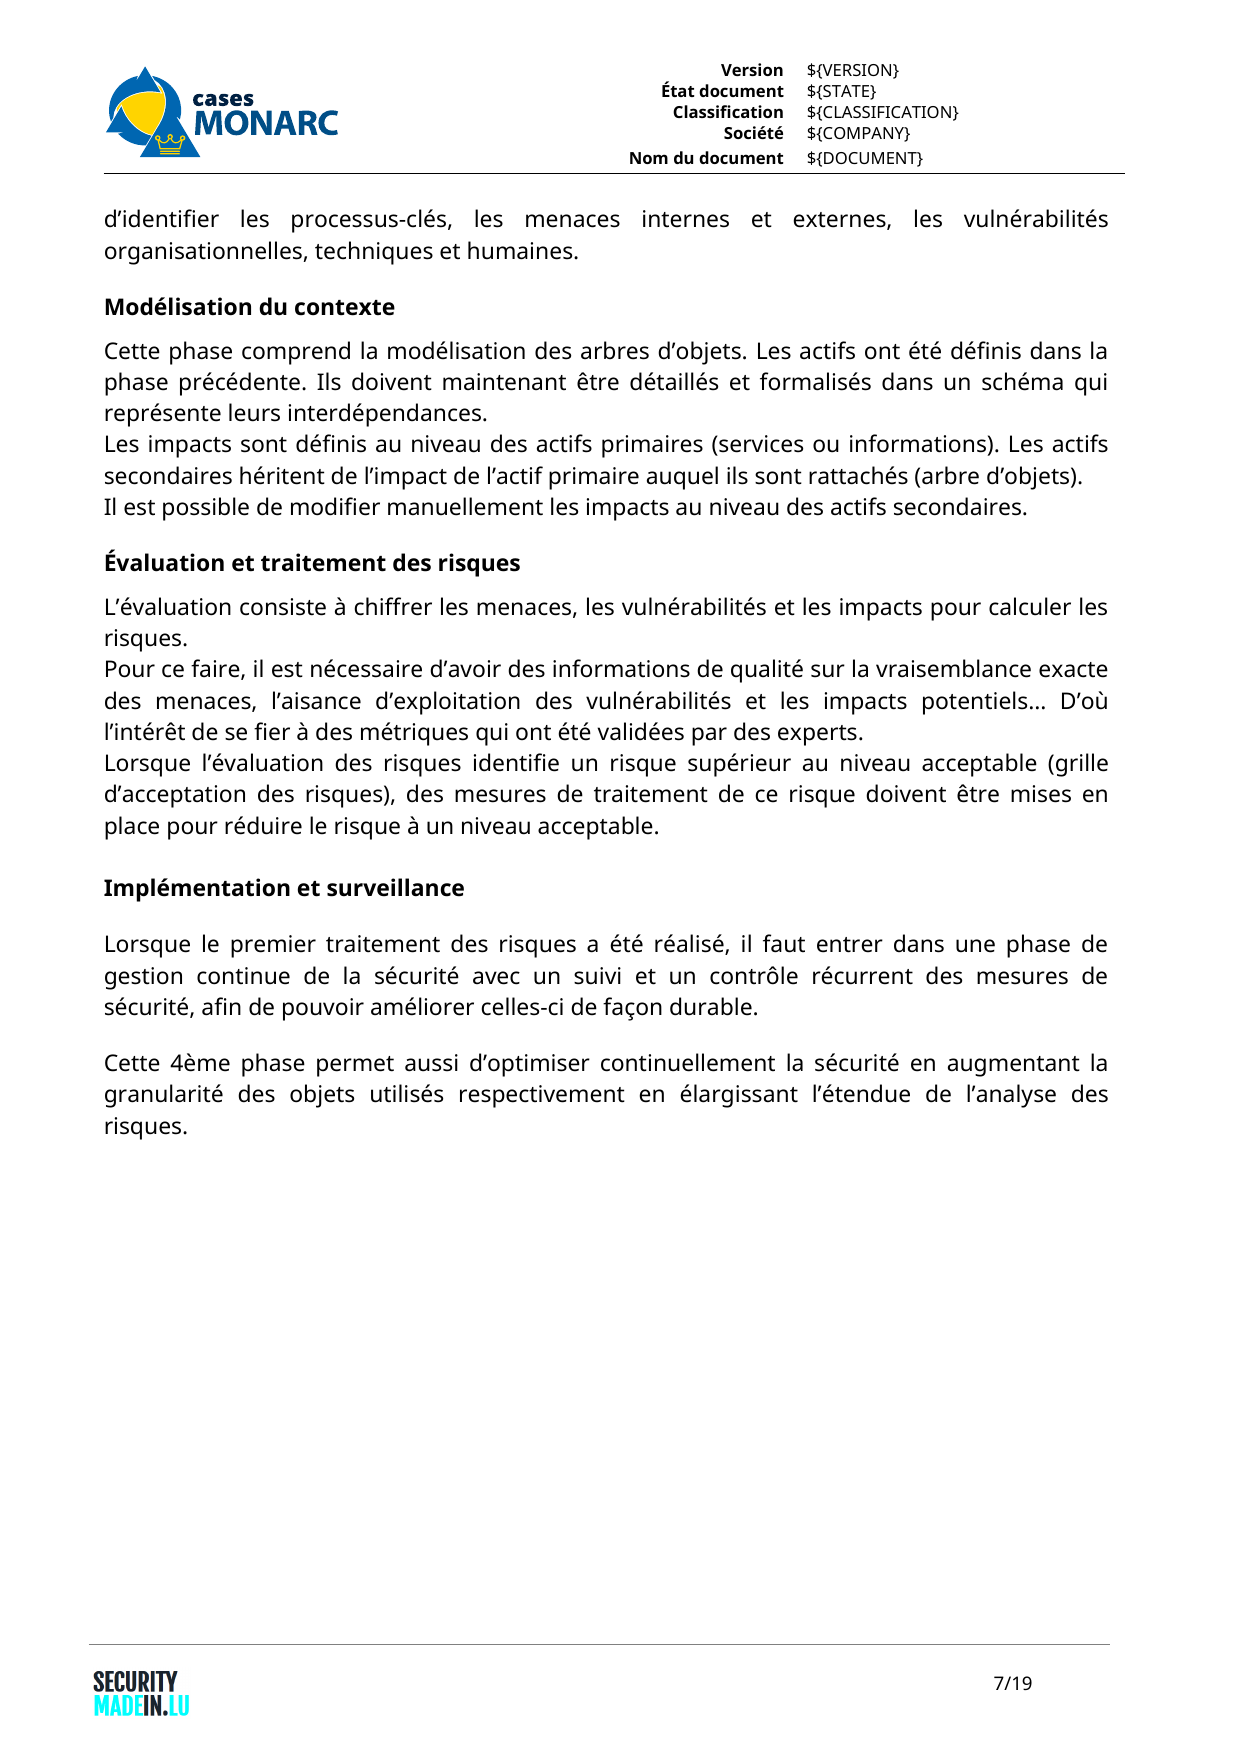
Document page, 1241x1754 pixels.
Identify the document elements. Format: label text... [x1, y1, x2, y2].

text Pour ce faire, il est nécessaire d’avoir des informations de qualité sur la vraisemblance exacte des menaces, l’aisance d’exploitation des vulnérabilités et les impacts potentiels… D’où l’intérêt de se fier à des métriques qui ont été validées par des experts. [103, 653, 1110, 747]
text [103, 203, 1110, 266]
text Il est possible de modifier manuellement les impacts au niveau des actifs secondaires. [103, 491, 1110, 522]
picture [92, 1667, 191, 1719]
text Cette phase comprend la modélisation des arbres d’objets. Les actifs ont été définis dans la phase précédente. Ils doivent maintenant être détaillés et formalisés dans un schéma qui représente leurs interdépendances. [103, 334, 1110, 428]
text Lorsque le premier traitement des risques a été réalisé, il faut entrer dans une phase de gestion continue de la sécurité avec un suivi et un contrôle récurrent des mesures de sécurité, afin de pouvoir améliorer celles-ci de façon durable. [103, 928, 1110, 1022]
text Évaluation et traitement des risques [103, 547, 1110, 578]
text Modélisation du contexte [103, 291, 1110, 322]
text Implémentation et surveillance [103, 872, 1110, 903]
text Les impacts sont définis au niveau des actifs primaires (services ou informations). Les actifs secondaires héritent de l’impact de l’actif primaire auquel ils sont rattachés (arbre d’objets). [103, 428, 1110, 491]
text Cette 4ème phase permet aussi d’optimiser continuellement la sécurité en augmentant la granularité des objets utilisés respectivement en élargissant l’étendue de l’analyse des risques. [103, 1047, 1110, 1141]
text Lorsque l’évaluation des risques identifie un risque supérieur au niveau acceptable (grille d’acceptation des risques), des mesures de traitement de ce risque doivent être mises en place pour réduire le risque à un niveau acceptable. [103, 747, 1110, 841]
text L’évaluation consiste à chiffrer les menaces, les vulnérabilités et les impacts pour calculer les risques. [103, 591, 1110, 653]
